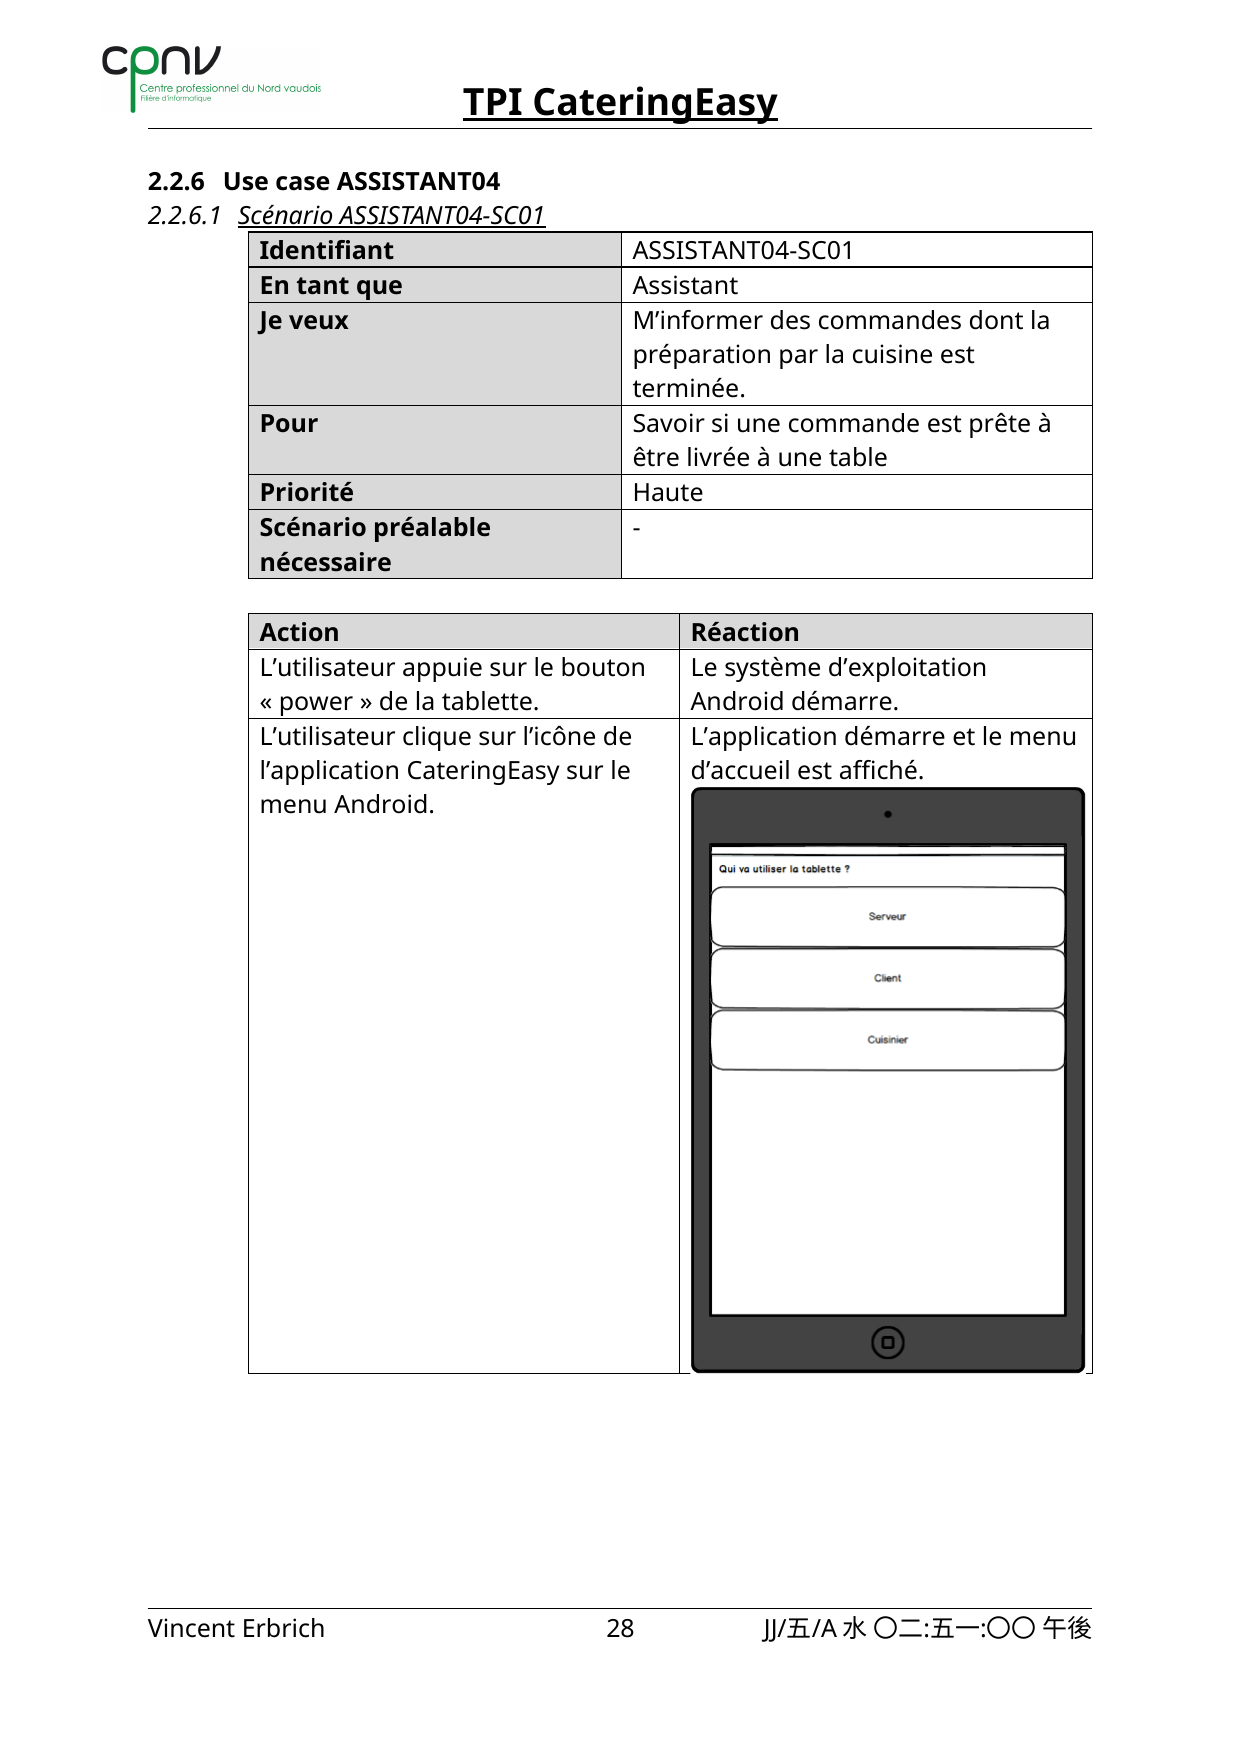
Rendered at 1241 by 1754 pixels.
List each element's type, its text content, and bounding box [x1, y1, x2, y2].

table_cell Priorité [249, 475, 621, 509]
table_cell En tant que [249, 268, 621, 302]
table_cell Scénario préalable nécessaire [249, 510, 621, 578]
table_cell Le système d’exploitation Android démarre. [680, 650, 1092, 718]
picture [102, 46, 321, 113]
table_header Réaction [680, 614, 1092, 648]
table_cell Haute [622, 475, 1092, 509]
picture [690, 786, 1086, 1374]
subtitle Scénario ASSISTANT04-SC01 [148, 197, 1092, 231]
table_header Identifiant [249, 233, 621, 266]
table_cell - [622, 510, 1092, 578]
table_cell L’utilisateur clique sur l’icône de l’application CateringEasy sur le menu Android. [249, 719, 679, 1373]
table_cell Je veux [249, 303, 621, 405]
table_cell L’utilisateur appuie sur le bouton « power » de la tablette. [249, 650, 679, 718]
table_cell Assistant [622, 268, 1092, 302]
table_cell M’informer des commandes dont la préparation par la cuisine est terminée. [622, 303, 1092, 405]
table_cell Savoir si une commande est prête à être livrée à une table [622, 406, 1092, 474]
table_cell Pour [249, 406, 621, 474]
table_header Action [249, 614, 679, 648]
table_cell L’application démarre et le menu d’accueil est affiché. [680, 719, 1092, 1373]
table_header ASSISTANT04-SC01 [622, 233, 1092, 266]
subtitle Use case ASSISTANT04 [148, 163, 1092, 197]
